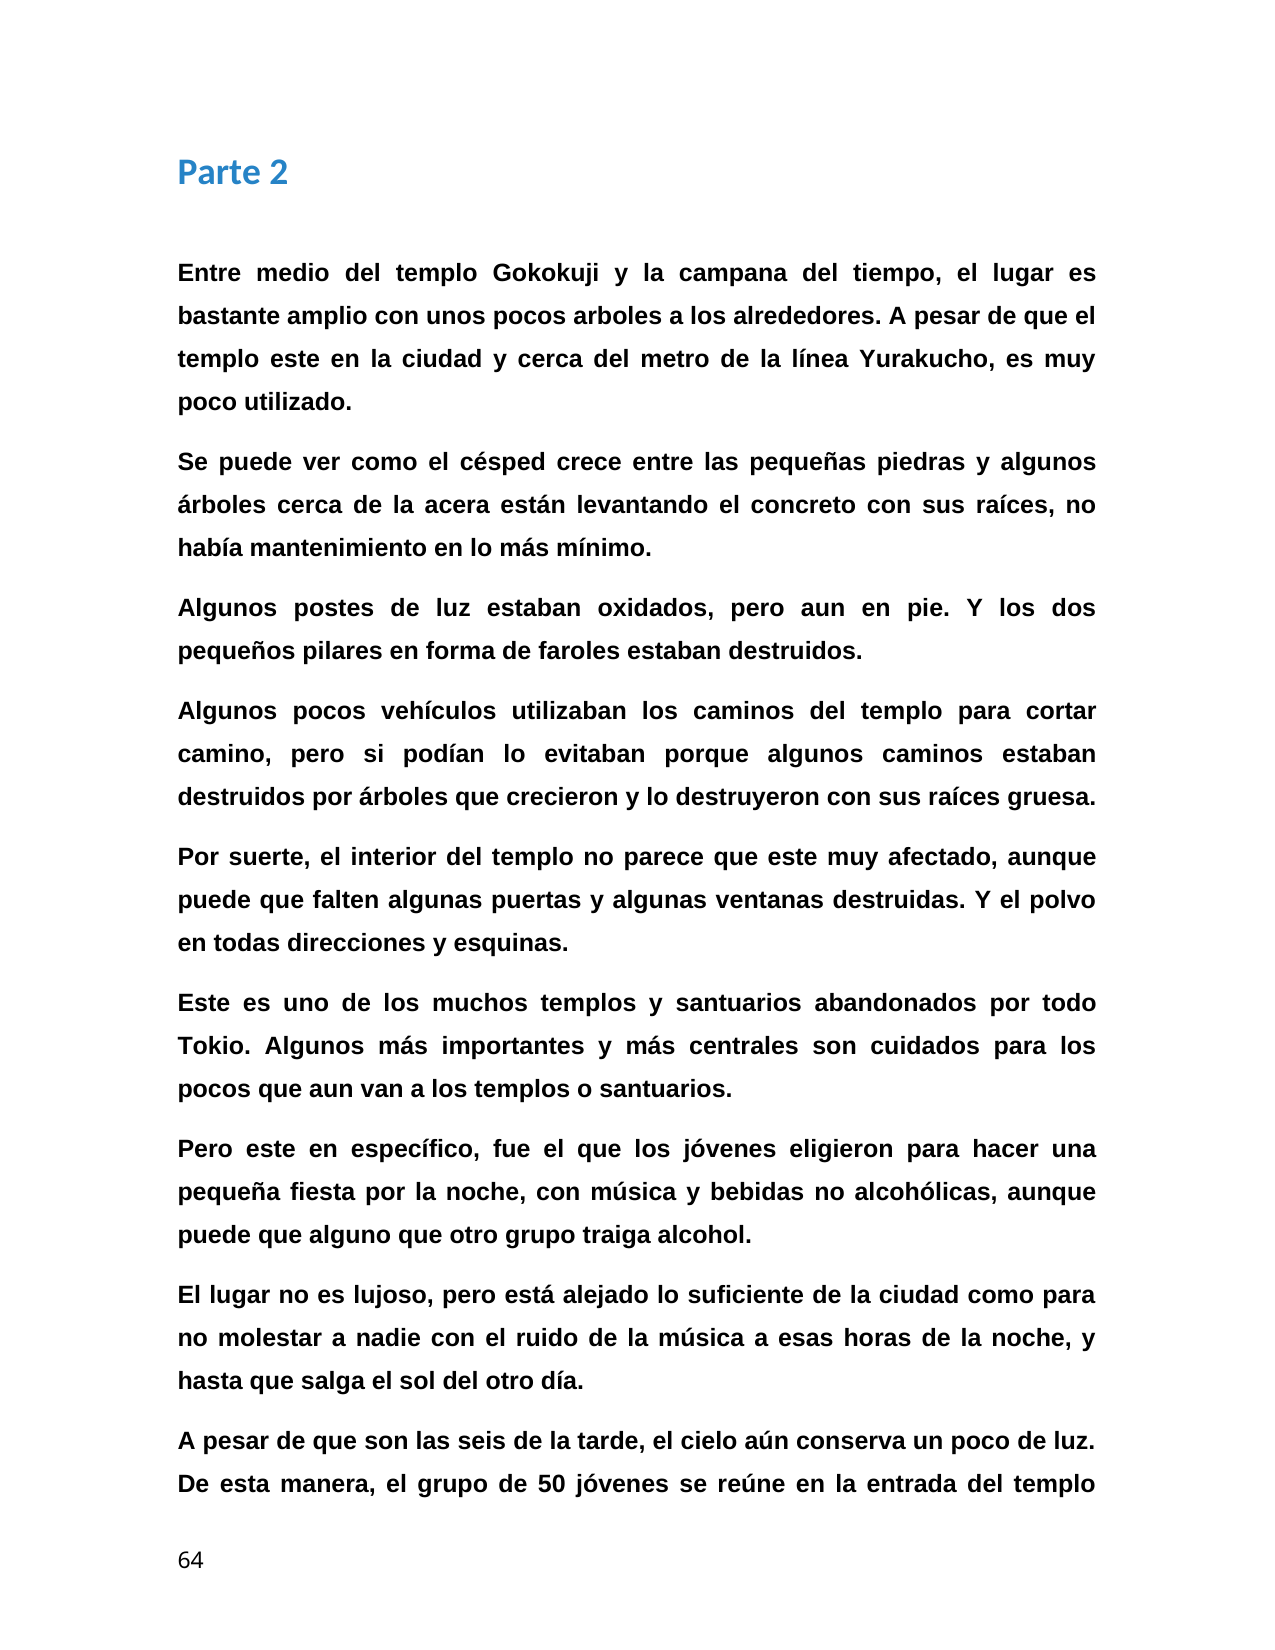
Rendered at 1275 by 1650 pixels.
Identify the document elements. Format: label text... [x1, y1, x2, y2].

text Por suerte, el interior del templo no parece que este muy afectado, aunque puede que falten algunas puertas y algunas ventanas destruidas. Y el polvo en todas direcciones y esquinas. [177, 842, 1098, 957]
text Algunos pocos vehículos utilizaban los caminos del templo para cortar camino, pero si podían lo evitaban porque algunos caminos estaban destruidos por árboles que crecieron y lo destruyeron con sus raíces gruesa. [177, 696, 1098, 811]
text Entre medio del templo Gokokuji y la campana del tiempo, el lugar es bastante amplio con unos pocos arboles a los alrededores. A pesar de que el templo este en la ciudad y cerca del metro de la línea Yurakucho, es muy poco utilizado. [177, 258, 1098, 416]
text Parte 2 [177, 148, 1098, 193]
text Pero este en específico, fue el que los jóvenes eligieron para hacer una pequeña fiesta por la noche, con música y bebidas no alcohólicas, aunque puede que alguno que otro grupo traiga alcohol. [177, 1134, 1098, 1249]
text Algunos postes de luz estaban oxidados, pero aun en pie. Y los dos pequeños pilares en forma de faroles estaban destruidos. [177, 593, 1098, 665]
text Este es uno de los muchos templos y santuarios abandonados por todo Tokio. Algunos más importantes y más centrales son cuidados para los pocos que aun van a los templos o santuarios. [177, 988, 1098, 1103]
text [177, 1426, 1098, 1498]
text Se puede ver como el césped crece entre las pequeñas piedras y algunos árboles cerca de la acera están levantando el concreto con sus raíces, no había mantenimiento en lo más mínimo. [177, 447, 1098, 562]
text El lugar no es lujoso, pero está alejado lo suficiente de la ciudad como para no molestar a nadie con el ruido de la música a esas horas de la noche, y hasta que salga el sol del otro día. [177, 1280, 1098, 1395]
